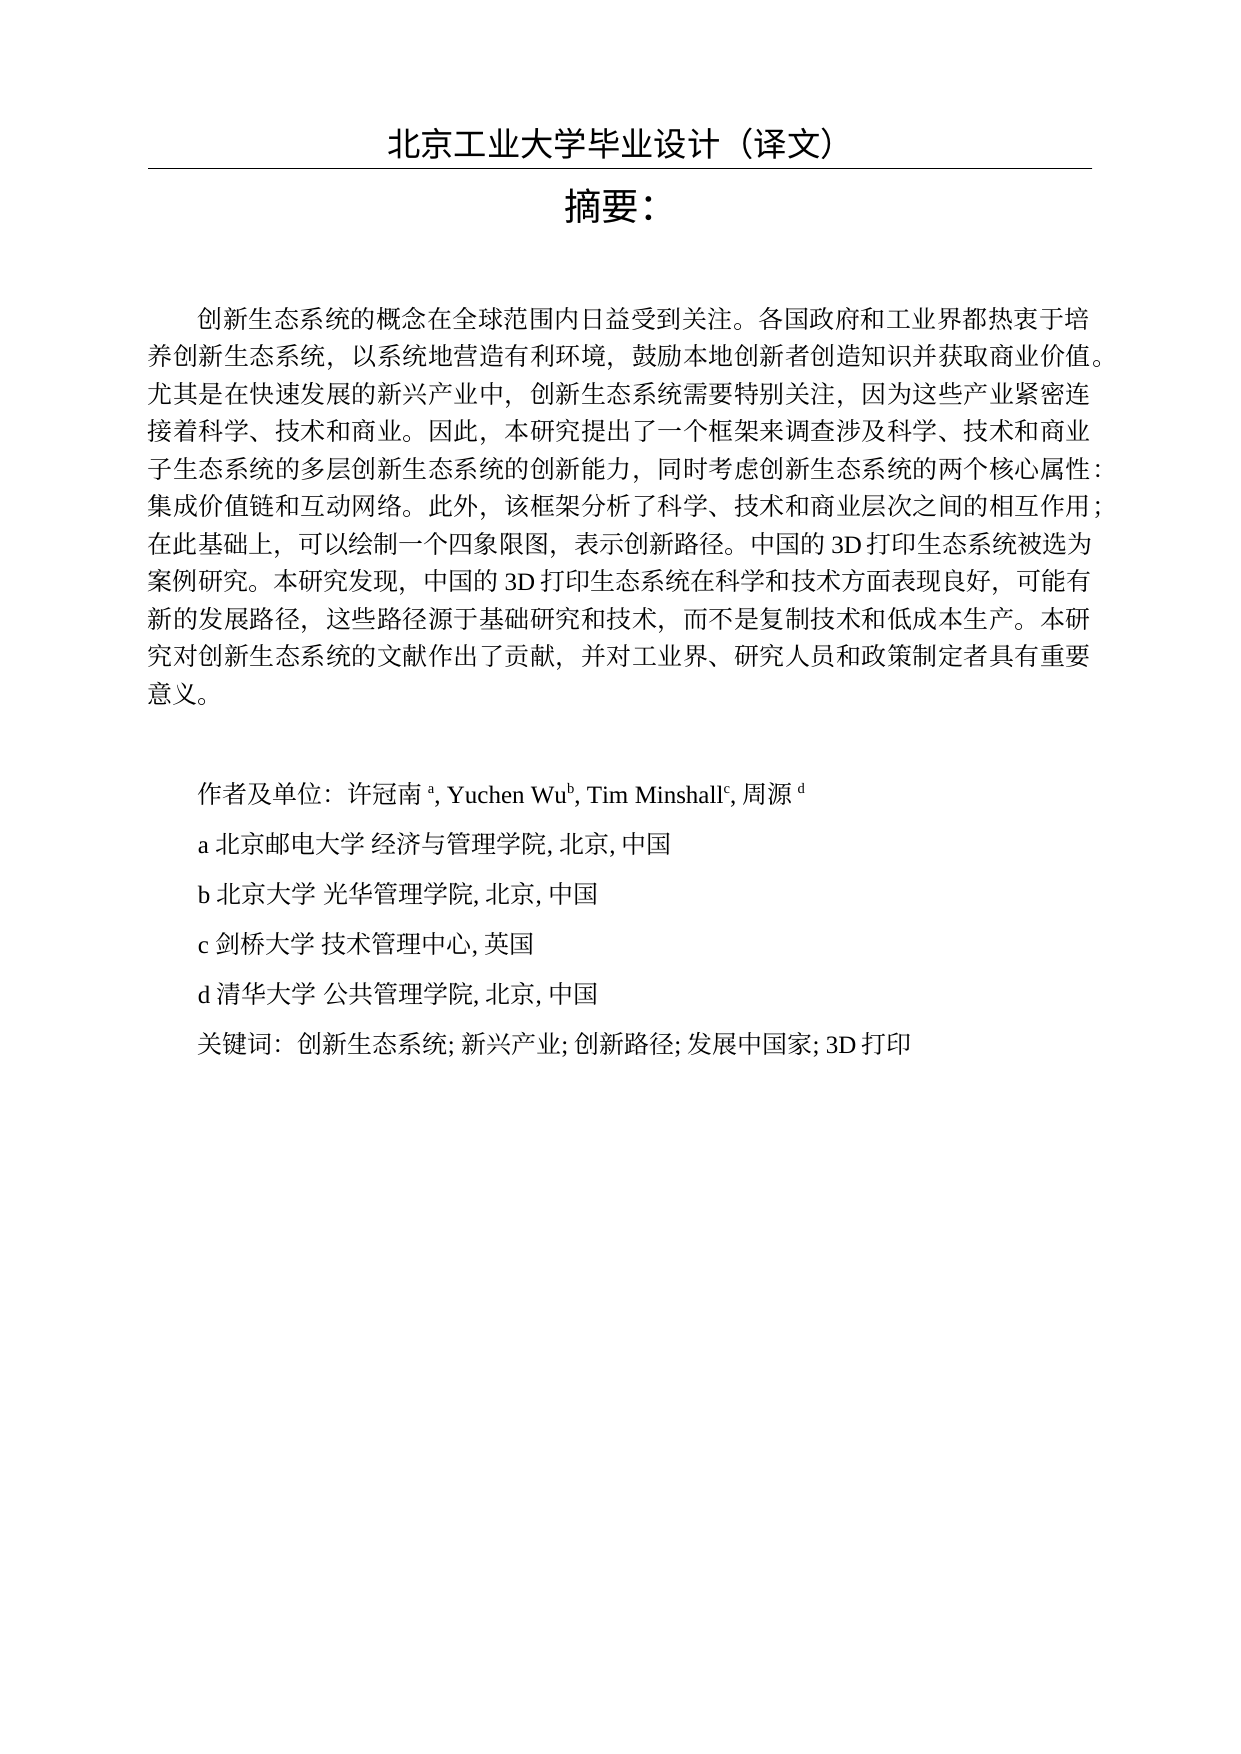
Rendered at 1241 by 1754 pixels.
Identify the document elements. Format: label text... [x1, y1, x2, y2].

text b 北京大学 光华管理学院, 北京, 中国 [148, 873, 1092, 911]
text d 清华大学 公共管理学院, 北京, 中国 [148, 973, 1092, 1011]
text 作者及单位：许冠南a, Yuchen Wub, Tim Minshallc, 周源d [148, 773, 1092, 811]
text c 剑桥大学 技术管理中心, 英国 [148, 923, 1092, 961]
text 创新生态系统的概念在全球范围内日益受到关注。各国政府和工业界都热衷于培养创新生态系统，以系统地营造有利环境，鼓励本地创新者创造知识并获取商业价值。尤其是在快速发展的新兴产业中，创新生态系统需要特别关注，因为这些产业紧密连接着科学、技术和商业。因此，本研究提出了一个框架来调查涉及科学、技术和商业子生态系统的多层创新生态系统的创新能力，同时考虑创新生态系统的两个核心属性：集成价值链和互动网络。此外，该框架分析了科学、技术和商业层次之间的相互作用；在此基础上，可以绘制一个四象限图，表示创新路径。中国的3D打印生态系统被选为案例研究。本研究发现，中国的3D打印生态系统在科学和技术方面表现良好，可能有新的发展路径，这些路径源于基础研究和技术，而不是复制技术和低成本生产。本研究对创新生态系统的文献作出了贡献，并对工业界、研究人员和政策制定者具有重要意义。 [148, 298, 1092, 711]
list 摘要： [148, 177, 1092, 231]
text 关键词：创新生态系统; 新兴产业; 创新路径; 发展中国家; 3D打印 [148, 1023, 1092, 1061]
text a 北京邮电大学 经济与管理学院, 北京, 中国 [148, 823, 1092, 861]
